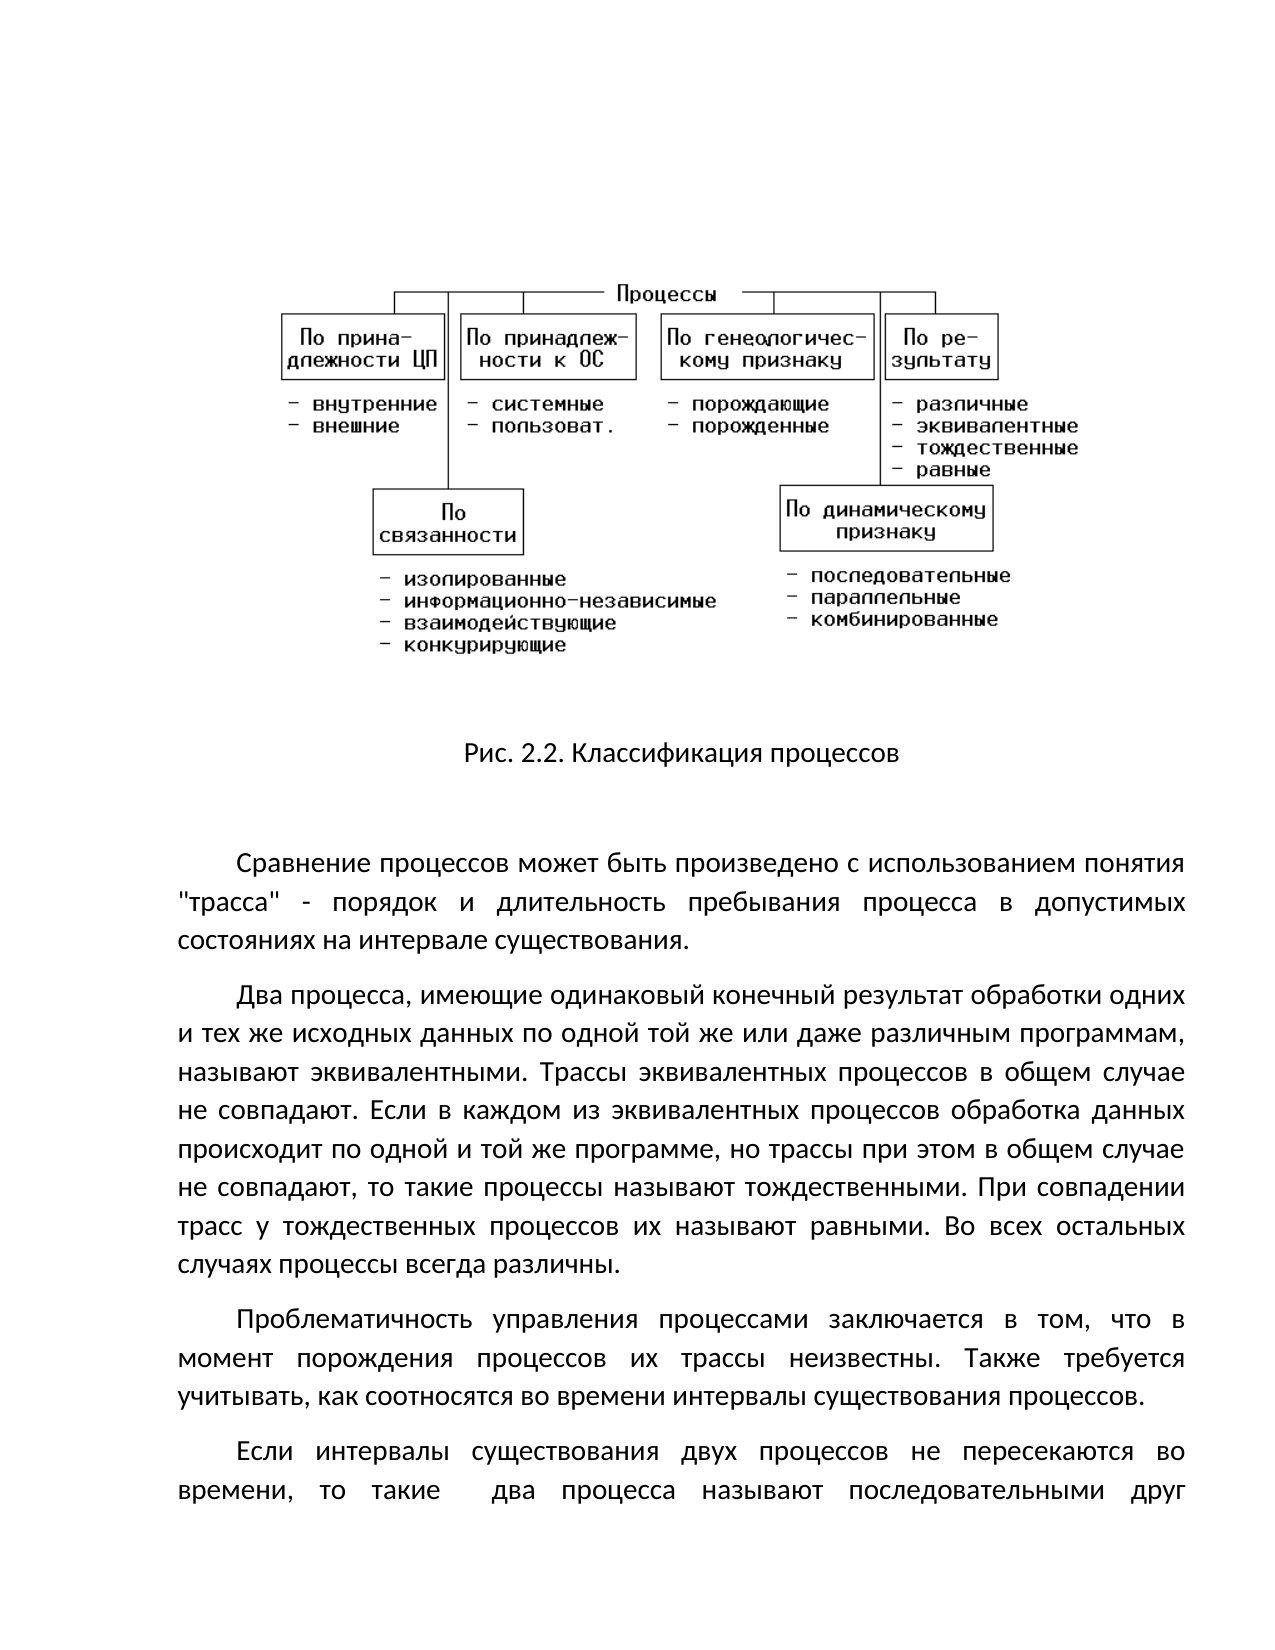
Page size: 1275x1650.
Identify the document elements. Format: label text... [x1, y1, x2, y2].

text Два процесса, имеющие одинаковый конечный результат обработки одних и тех же исходных данных по одной той же или даже различным программам, называют эквивалентными. Трассы эквивалентных процессов в общем случае не совпадают. Если в каждом из эквивалентных процессов обработка данных происходит по одной и той же программе, но трассы при этом в общем случае не совпадают, то такие процессы называют тождественными. При совпадении трасс у тождественных процессов их называют равными. Во всех остальных случаях процессы всегда различны. [177, 976, 1186, 1281]
text Сравнение процессов может быть произведено с использованием понятия "трасса" - порядок и длительность пребывания процесса в допустимых состояниях на интервале существования. [177, 844, 1186, 957]
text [177, 1432, 1186, 1506]
picture [280, 283, 1084, 660]
text Рис. 2.2. Классификация процессов [177, 734, 1186, 769]
text Проблематичность управления процессами заключается в том, что в момент порождения процессов их трассы неизвестны. Также требуется учитывать, как соотносятся во времени интервалы существования процессов. [177, 1300, 1186, 1413]
